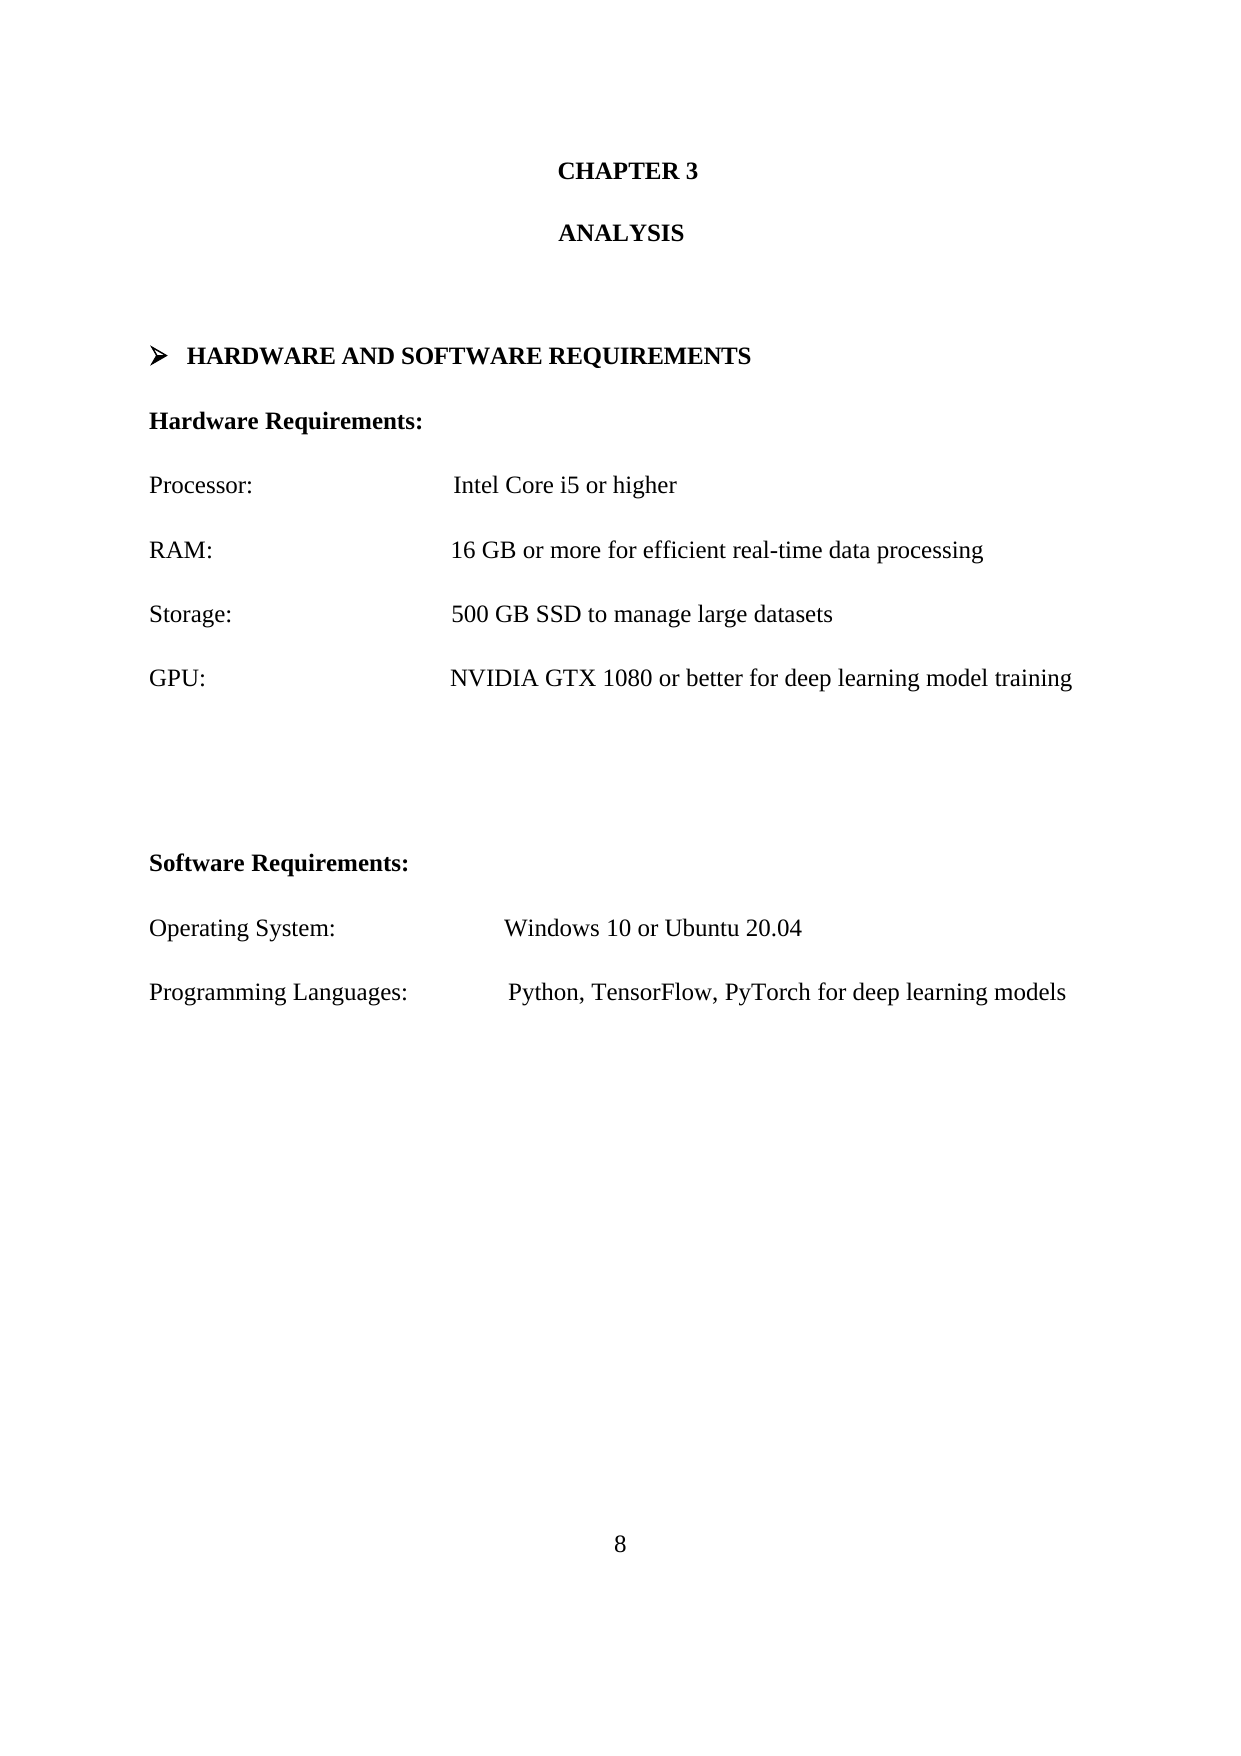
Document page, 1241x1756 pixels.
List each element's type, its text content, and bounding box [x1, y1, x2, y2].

text Programming Languages: Python, TensorFlow, PyTorch for deep learning models [149, 977, 1113, 1006]
text RAM: 16 GB or more for efficient real-time data processing [149, 535, 1113, 563]
list HARDWARE AND SOFTWARE REQUIREMENTS Hardware Requirements: [149, 341, 753, 435]
text Operating System: Windows 10 or Ubuntu 20.04 [149, 913, 1113, 941]
text Storage: 500 GB SSD to manage large datasets [149, 599, 1113, 628]
text GPU: NVIDIA GTX 1080 or better for deep learning model training [149, 663, 1113, 692]
text Processor: Intel Core i5 or higher [149, 471, 1113, 499]
subtitle CHAPTER 3 ANALYSIS [557, 156, 700, 247]
subtitle Software Requirements: [149, 848, 1113, 877]
